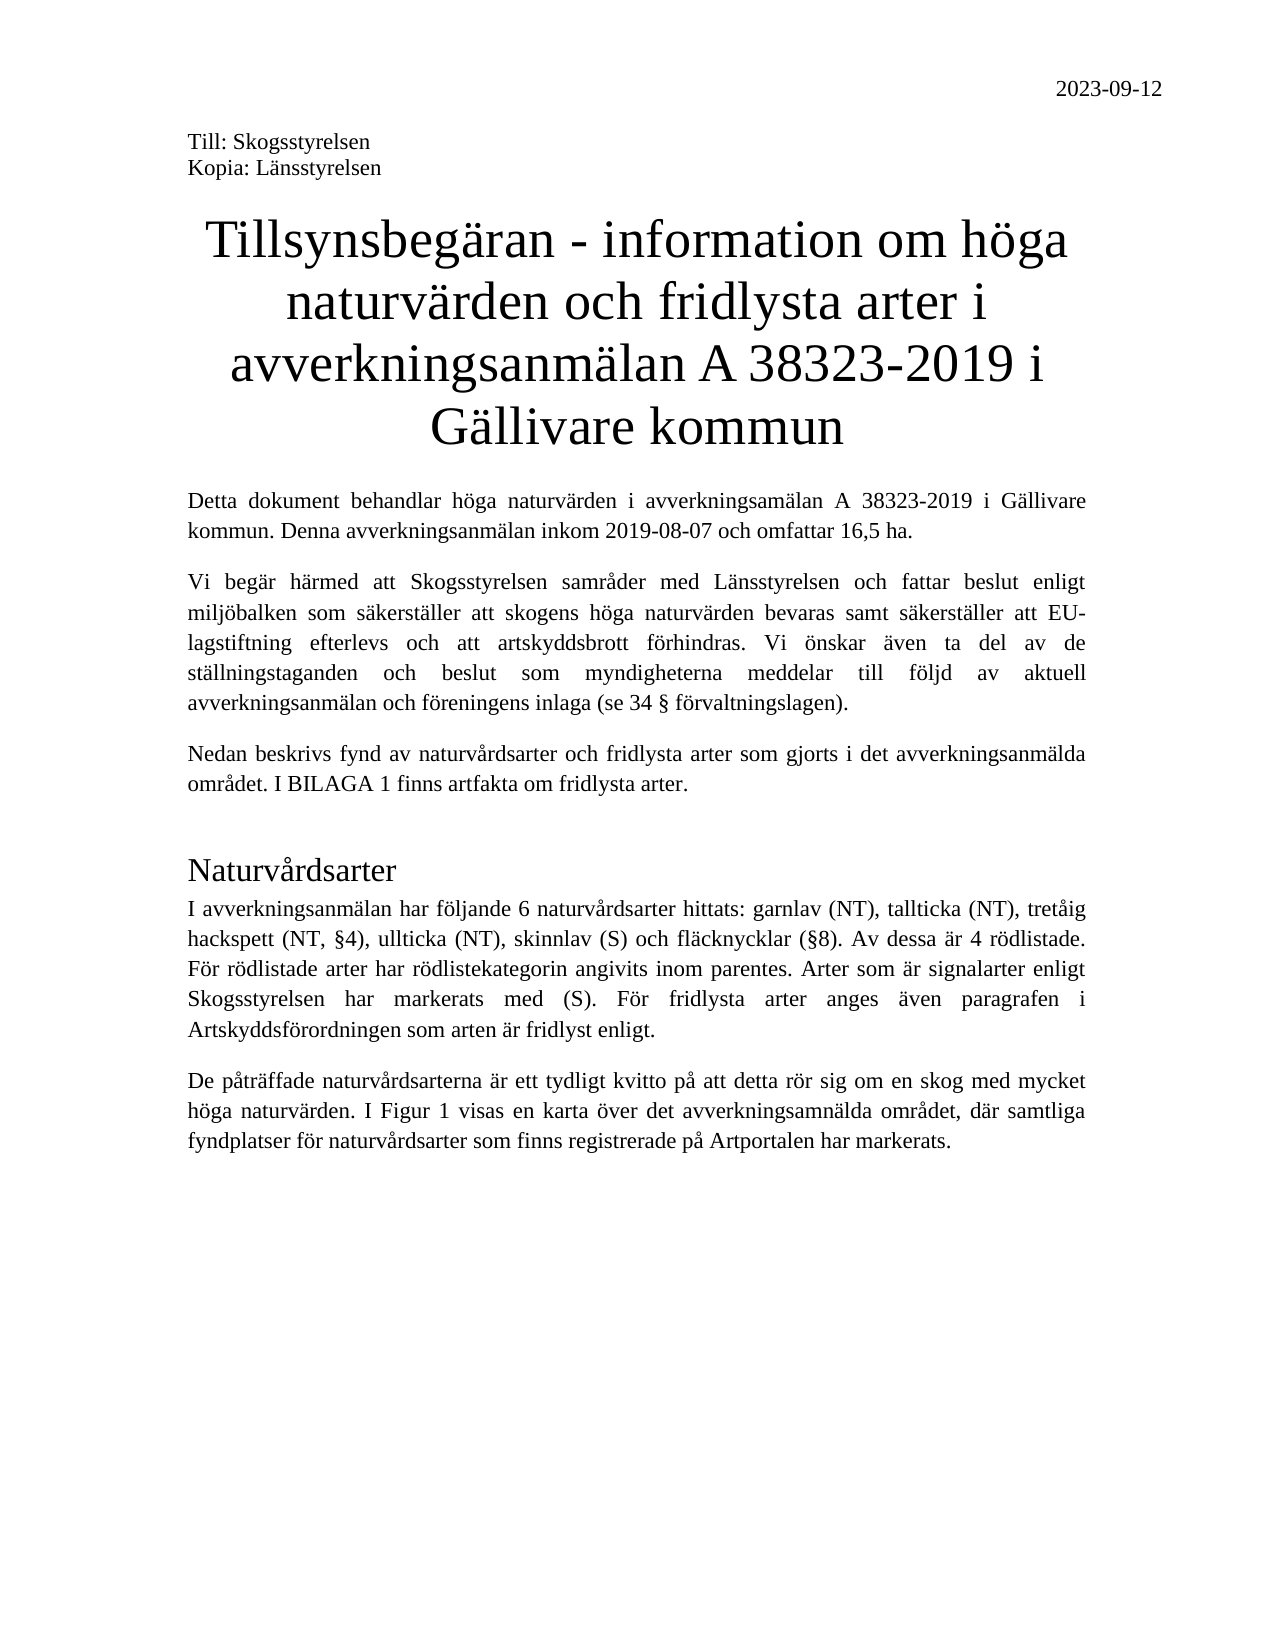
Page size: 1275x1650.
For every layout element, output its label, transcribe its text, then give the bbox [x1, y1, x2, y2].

text Vi begär härmed att Skogsstyrelsen samråder med Länsstyrelsen och fattar beslut enligt miljöbalken som säkerställer att skogens höga naturvärden bevaras samt säkerställer att EU-lagstiftning efterlevs och att artskyddsbrott förhindras. Vi önskar även ta del av de ställningstaganden och beslut som myndigheterna meddelar till följd av aktuell avverkningsanmälan och föreningens inlaga (se 34 § förvaltningslagen). [187, 568, 1087, 716]
text I avverkningsanmälan har följande 6 naturvårdsarter hittats: garnlav (NT), tallticka (NT), tretåig hackspett (NT, §4), ullticka (NT), skinnlav (S) och fläcknycklar (§8). Av dessa är 4 rödlistade. För rödlistade arter har rödlistekategorin angivits inom parentes. Arter som är signalarter enligt Skogsstyrelsen har markerats med (S). För fridlysta arter anges även paragrafen i Artskyddsförordningen som arten är fridlyst enligt. [187, 895, 1087, 1042]
subtitle Naturvårdsarter [187, 851, 1087, 889]
text De påträffade naturvårdsarterna är ett tydligt kvitto på att detta rör sig om en skog med mycket höga naturvärden. I Figur 1 visas en karta över det avverkningsamnälda området, där samtliga fyndplatser för naturvårdsarter som finns registrerade på Artportalen har markerats. [187, 1067, 1087, 1153]
text Nedan beskrivs fynd av naturvårdsarter och fridlysta arter som gjorts i det avverkningsanmälda området. I BILAGA 1 finns artfakta om fridlysta arter. [187, 740, 1087, 797]
title Tillsynsbegäran - information om höga naturvärden och fridlysta arter i avverkningsanmälan A 38323-2019 i Gällivare kommun [187, 207, 1087, 456]
text Detta dokument behandlar höga naturvärden i avverkningsamälan A 38323-2019 i Gällivare kommun. Denna avverkningsanmälan inkom 2019-08-07 och omfattar 16,5 ha. [187, 487, 1087, 544]
